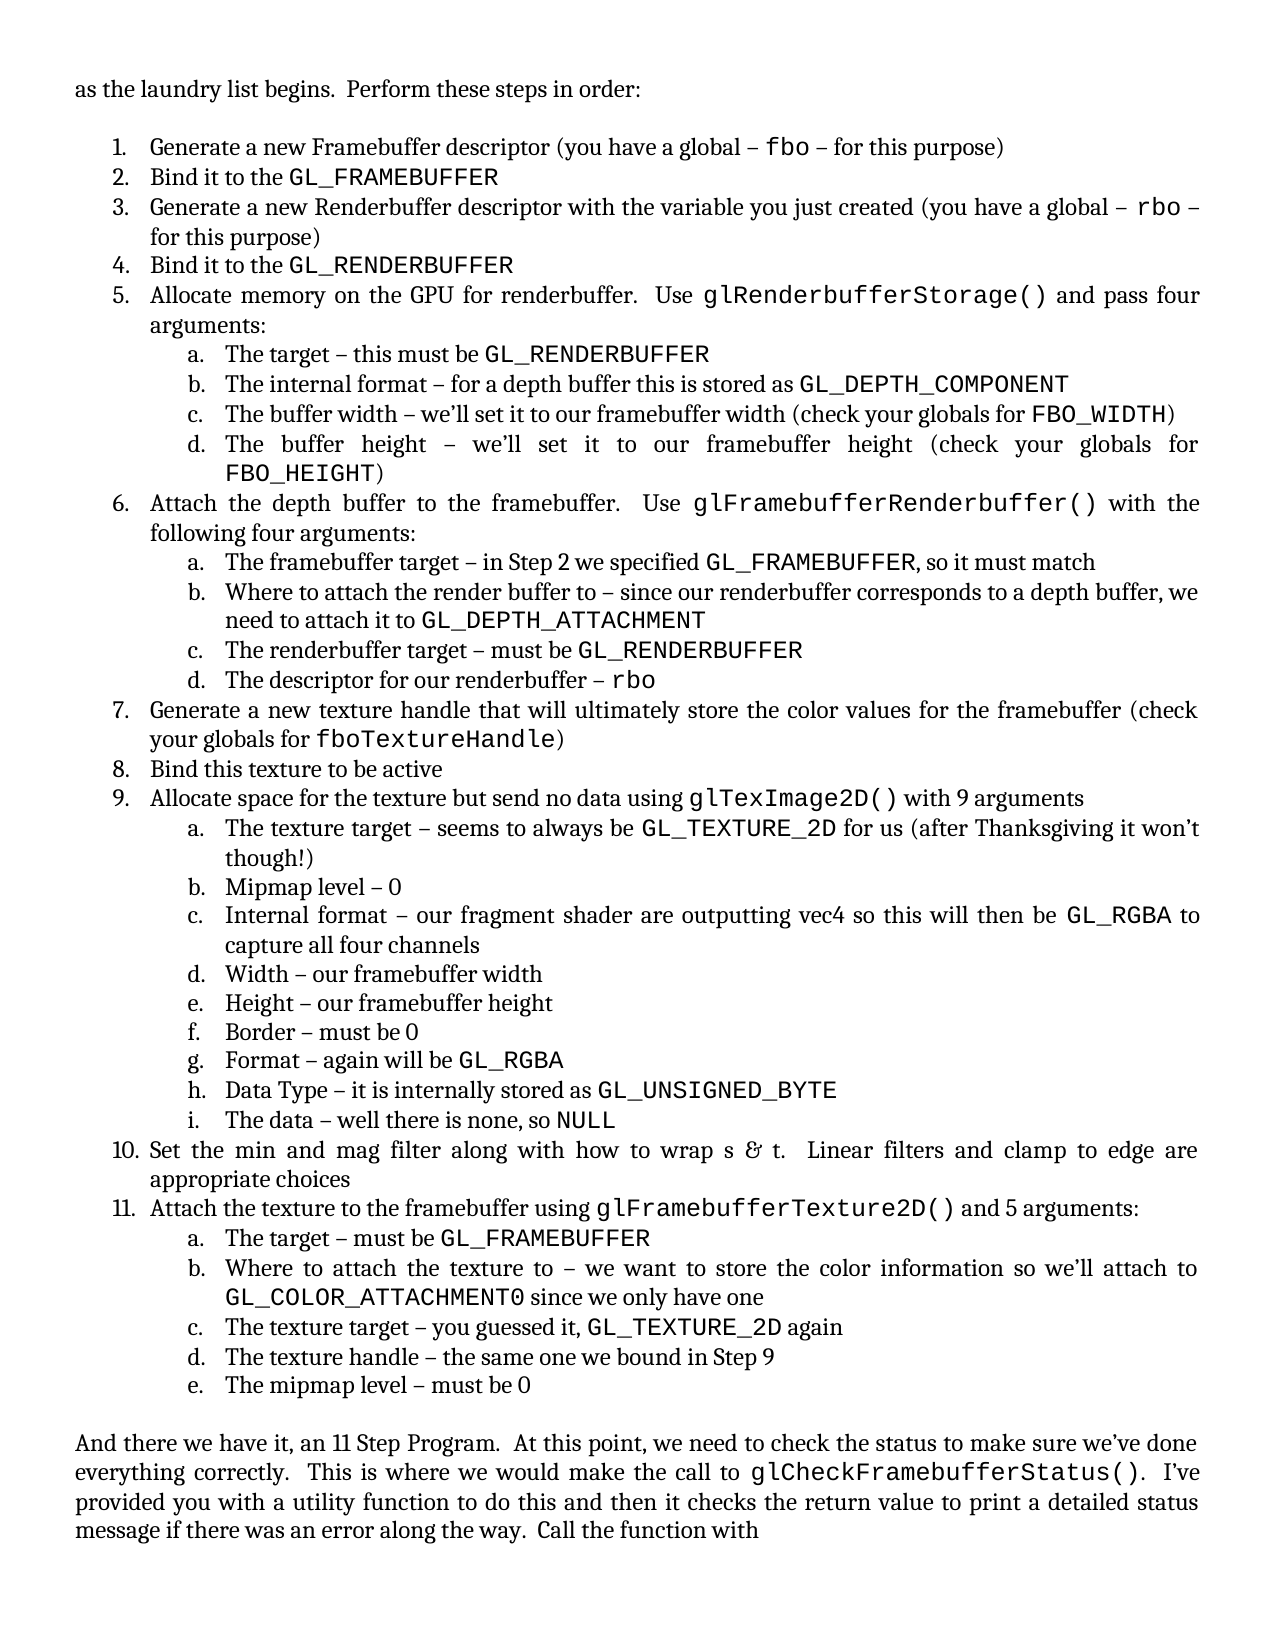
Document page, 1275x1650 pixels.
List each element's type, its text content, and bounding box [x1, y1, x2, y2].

list Format – again will be GL_RGBA [187, 1046, 1200, 1076]
list Attach the depth buffer to the framebuffer. Use glFramebufferRenderbuffer() with the following four arguments: [112, 489, 1200, 547]
list Generate a new texture handle that will ultimately store the color values for the framebuffer (check your globals for fboTextureHandle) [112, 696, 1200, 755]
list The target – this must be GL_RENDERBUFFER [187, 340, 1200, 370]
list The descriptor for our renderbuffer – rbo [187, 666, 1200, 696]
list The mipmap level – must be 0 [187, 1371, 1200, 1400]
list Bind this texture to be active [112, 755, 1200, 784]
list Height – our framebuffer height [187, 989, 1200, 1017]
list Internal format – our fragment shader are outputting vec4 so this will then be GL_RGBA to capture all four channels [187, 901, 1200, 960]
list Generate a new Renderbuffer descriptor with the variable you just created (you have a global – rbo – for this purpose) [112, 192, 1200, 251]
list The internal format – for a depth buffer this is stored as GL_DEPTH_COMPONENT [187, 370, 1200, 400]
list The texture target – you guessed it, GL_TEXTURE_2D again [187, 1312, 1200, 1342]
list The renderbuffer target – must be GL_RENDERBUFFER [187, 636, 1200, 666]
list Where to attach the render buffer to – since our renderbuffer corresponds to a depth buffer, we need to attach it to GL_DEPTH_ATTACHMENT [187, 577, 1200, 636]
list The target – must be GL_FRAMEBUFFER [187, 1224, 1200, 1254]
text as the laundry list begins. Perform these steps in order: [75, 75, 1200, 104]
list Data Type – it is internally stored as GL_UNSIGNED_BYTE [187, 1076, 1200, 1106]
list Generate a new Framebuffer descriptor (you have a global – fbo – for this purpose) [112, 132, 1200, 162]
list Set the min and mag filter along with how to wrap s & t. Linear filters and clamp to edge are appropriate choices [112, 1136, 1200, 1194]
list Bind it to the GL_RENDERBUFFER [112, 251, 1200, 281]
list Mipmap level – 0 [187, 872, 1200, 901]
list Allocate space for the texture but send no data using glTexImage2D() with 9 arguments [112, 784, 1200, 814]
list Attach the texture to the framebuffer using glFramebufferTexture2D() and 5 arguments: [112, 1194, 1200, 1224]
text And there we have it, an 11 Step Program. At this point, we need to check the status to make sure we’ve done everything correctly. This is where we would make the call to glCheckFramebufferStatus(). I’ve provided you with a utility function to do this and then it checks the return value to print a detailed status message if there was an error along the way. Call the function with [75, 1429, 1200, 1545]
list Border – must be 0 [187, 1017, 1200, 1046]
list The buffer width – we’ll set it to our framebuffer width (check your globals for FBO_WIDTH) [187, 400, 1200, 430]
list Width – our framebuffer width [187, 960, 1200, 989]
list Allocate memory on the GPU for renderbuffer. Use glRenderbufferStorage() and pass four arguments: [112, 281, 1200, 340]
list Where to attach the texture to – we want to store the color information so we’ll attach to GL_COLOR_ATTACHMENT0 since we only have one [187, 1254, 1200, 1312]
list The data – well there is none, so NULL [187, 1106, 1200, 1136]
list The texture target – seems to always be GL_TEXTURE_2D for us (after Thanksgiving it won’t though!) [187, 814, 1200, 872]
list The framebuffer target – in Step 2 we specified GL_FRAMEBUFFER, so it must match [187, 547, 1200, 577]
list The buffer height – we’ll set it to our framebuffer height (check your globals for FBO_HEIGHT) [187, 430, 1200, 489]
list Bind it to the GL_FRAMEBUFFER [112, 162, 1200, 192]
list The texture handle – the same one we bound in Step 9 [187, 1342, 1200, 1371]
